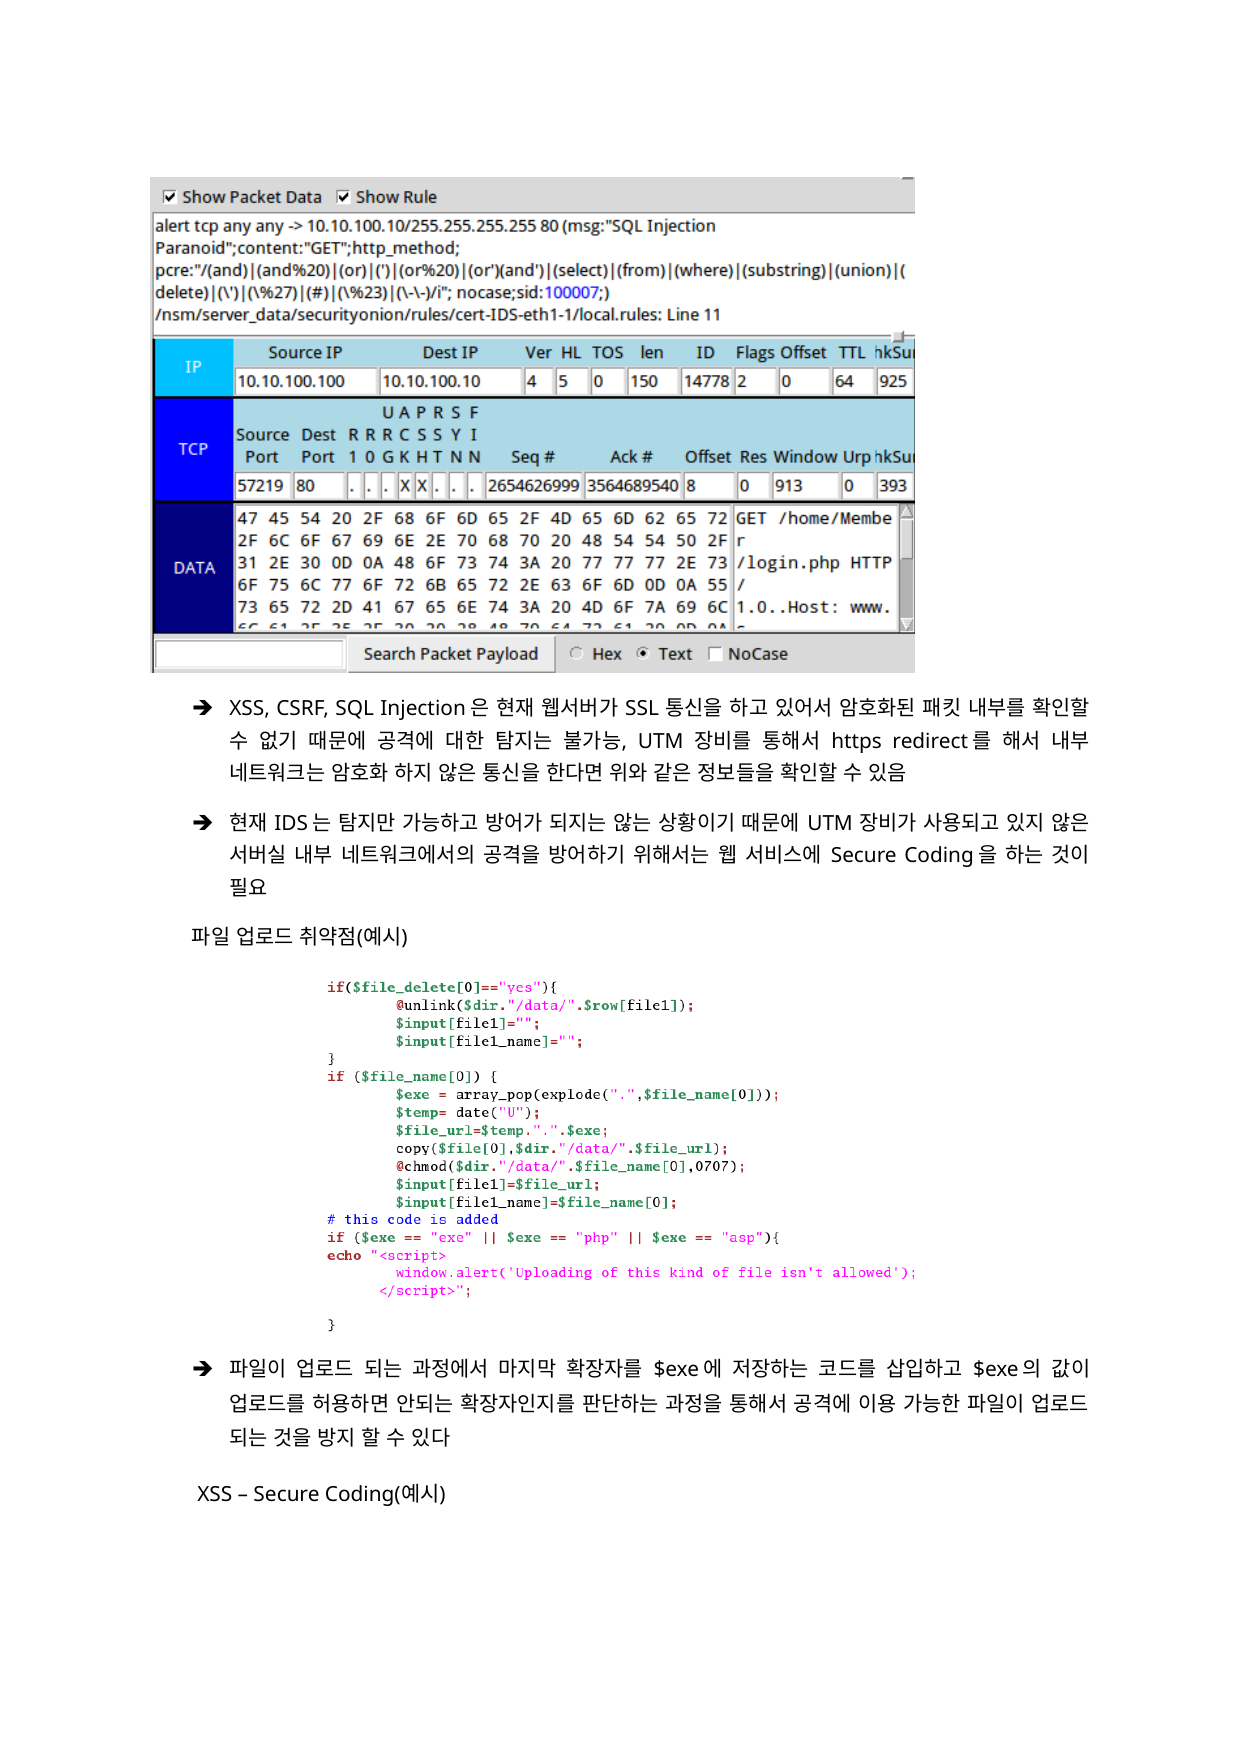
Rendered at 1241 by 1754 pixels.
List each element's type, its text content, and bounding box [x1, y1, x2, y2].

picture [150, 177, 915, 673]
list XSS, CSRF, SQL Injection은 현재 웹서버가 SSL 통신을 하고 있어서 암호화된 패킷 내부를 확인할 수 없기 때문에 공격에 대한 탐지는 불가능, UTM 장비를 통해서 https redirect를 해서 내부 네트워크는 암호화 하지 않은 통신을 한다면 위와 같은 정보들을 확인할 수 있음 [192, 691, 1090, 787]
text 파일 업로드 취약점(예시) [192, 921, 1090, 951]
picture [315, 976, 925, 1334]
list 현재 IDS는 탐지만 가능하고 방어가 되지는 않는 상황이기 때문에 UTM 장비가 사용되고 있지 않은 서버실 내부 네트워크에서의 공격을 방어하기 위해서는 웹 서비스에 Secure Coding을 하는 것이 필요 [192, 806, 1090, 902]
text XSS – Secure Coding(예시) [192, 1477, 1090, 1507]
list 파일이 업로드 되는 과정에서 마지막 확장자를 $exe에 저장하는 코드를 삽입하고 $exe의 값이 업로드를 허용하면 안되는 확장자인지를 판단하는 과정을 통해서 공격에 이용 가능한 파일이 업로드 되는 것을 방지 할 수 있다 [192, 1352, 1090, 1452]
